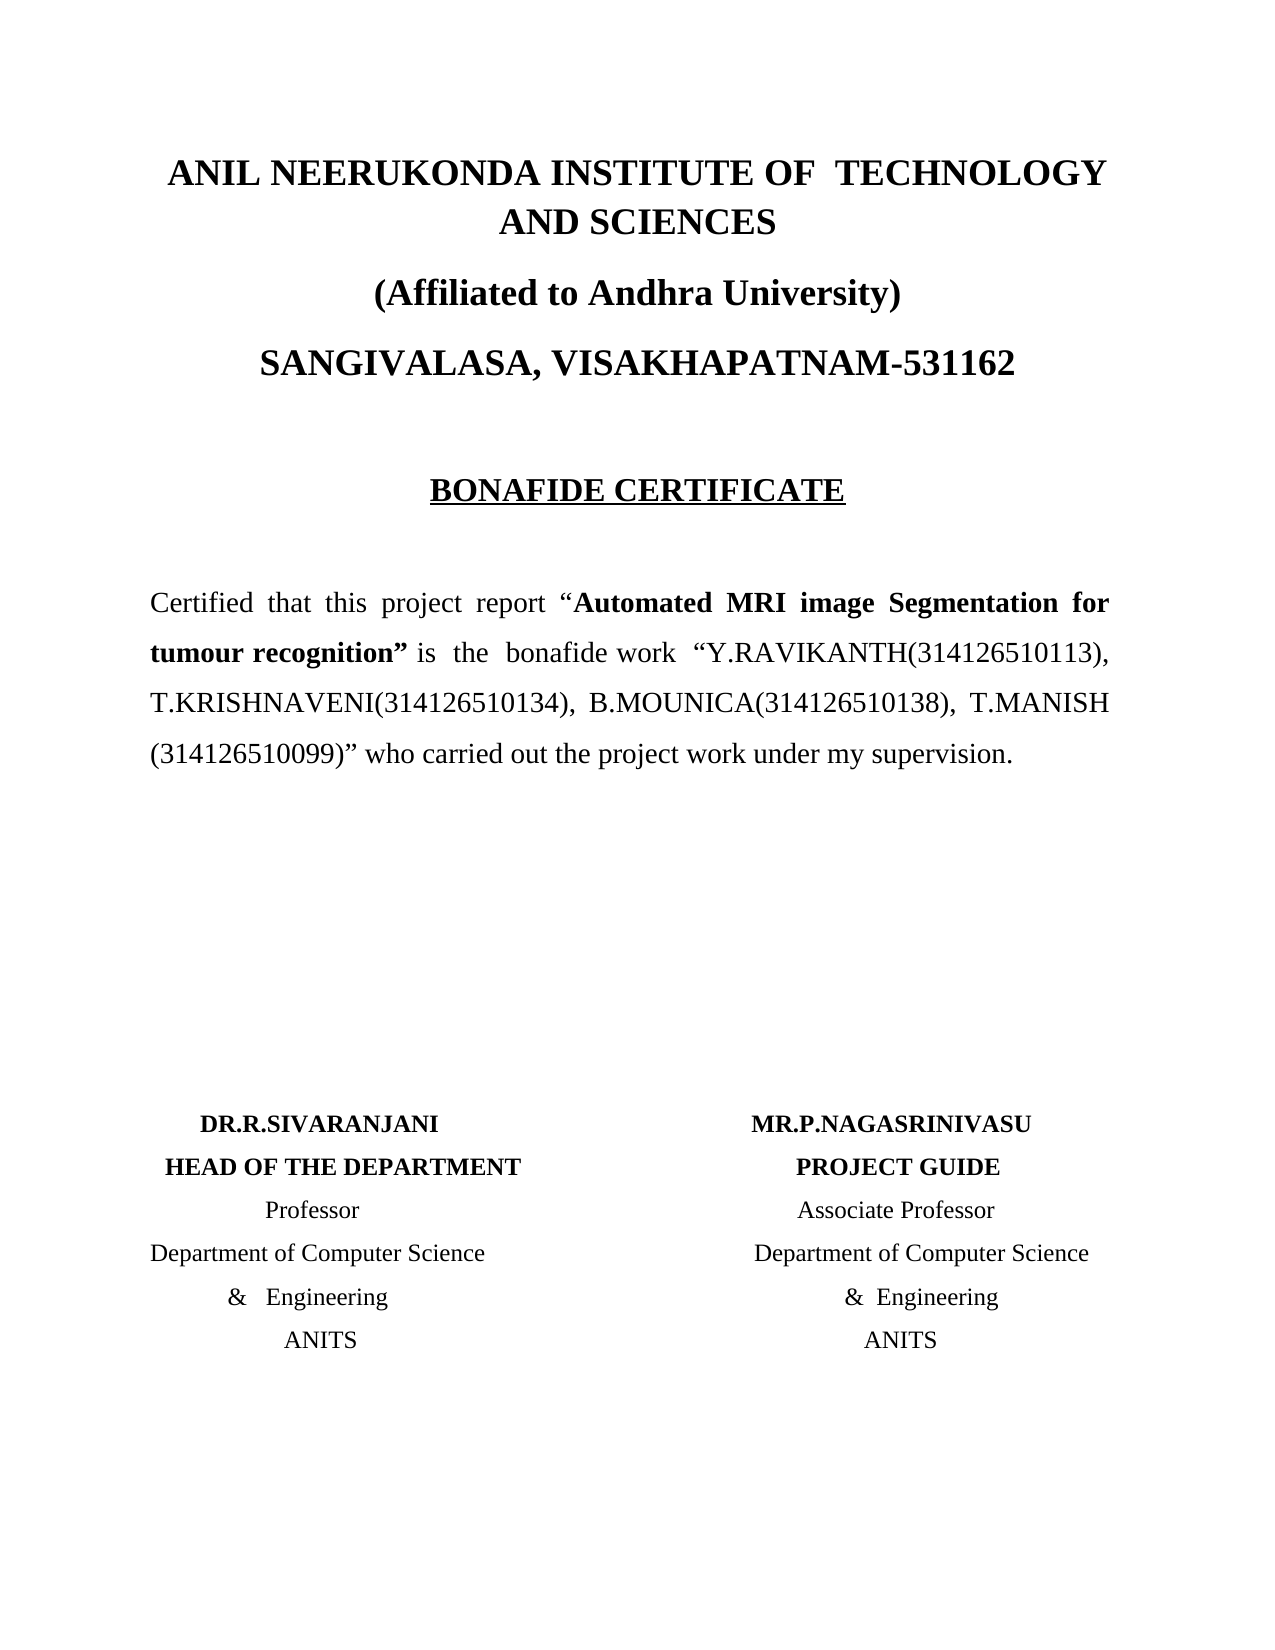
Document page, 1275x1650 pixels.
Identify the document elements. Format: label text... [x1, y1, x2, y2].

text DR.R.SIVARANJANI MR.P.NAGASRINIVASU [150, 1109, 1110, 1138]
text Certified that this project report “Automated MRI image Segmentation for tumour recognition” is the bonafide work “Y.RAVIKANTH(314126510113), T.KRISHNAVENI(314126510134), B.MOUNICA(314126510138), T.MANISH (314126510099)” who carried out the project work under my supervision. [150, 585, 1110, 769]
text BONAFIDE CERTIFICATE [165, 470, 1110, 508]
text Professor Associate Professor [165, 1195, 1110, 1224]
text & Engineering & Engineering [165, 1282, 1110, 1310]
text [165, 150, 1110, 243]
text HEAD OF THE DEPARTMENT PROJECT GUIDE [165, 1152, 1110, 1181]
text ANITS ANITS [165, 1325, 1110, 1353]
text Department of Computer Science Department of Computer Science [150, 1238, 1110, 1267]
text SANGIVALASA, VISAKHAPATNAM-531162 [165, 340, 1110, 383]
text (Affiliated to Andhra University) [165, 270, 1110, 313]
